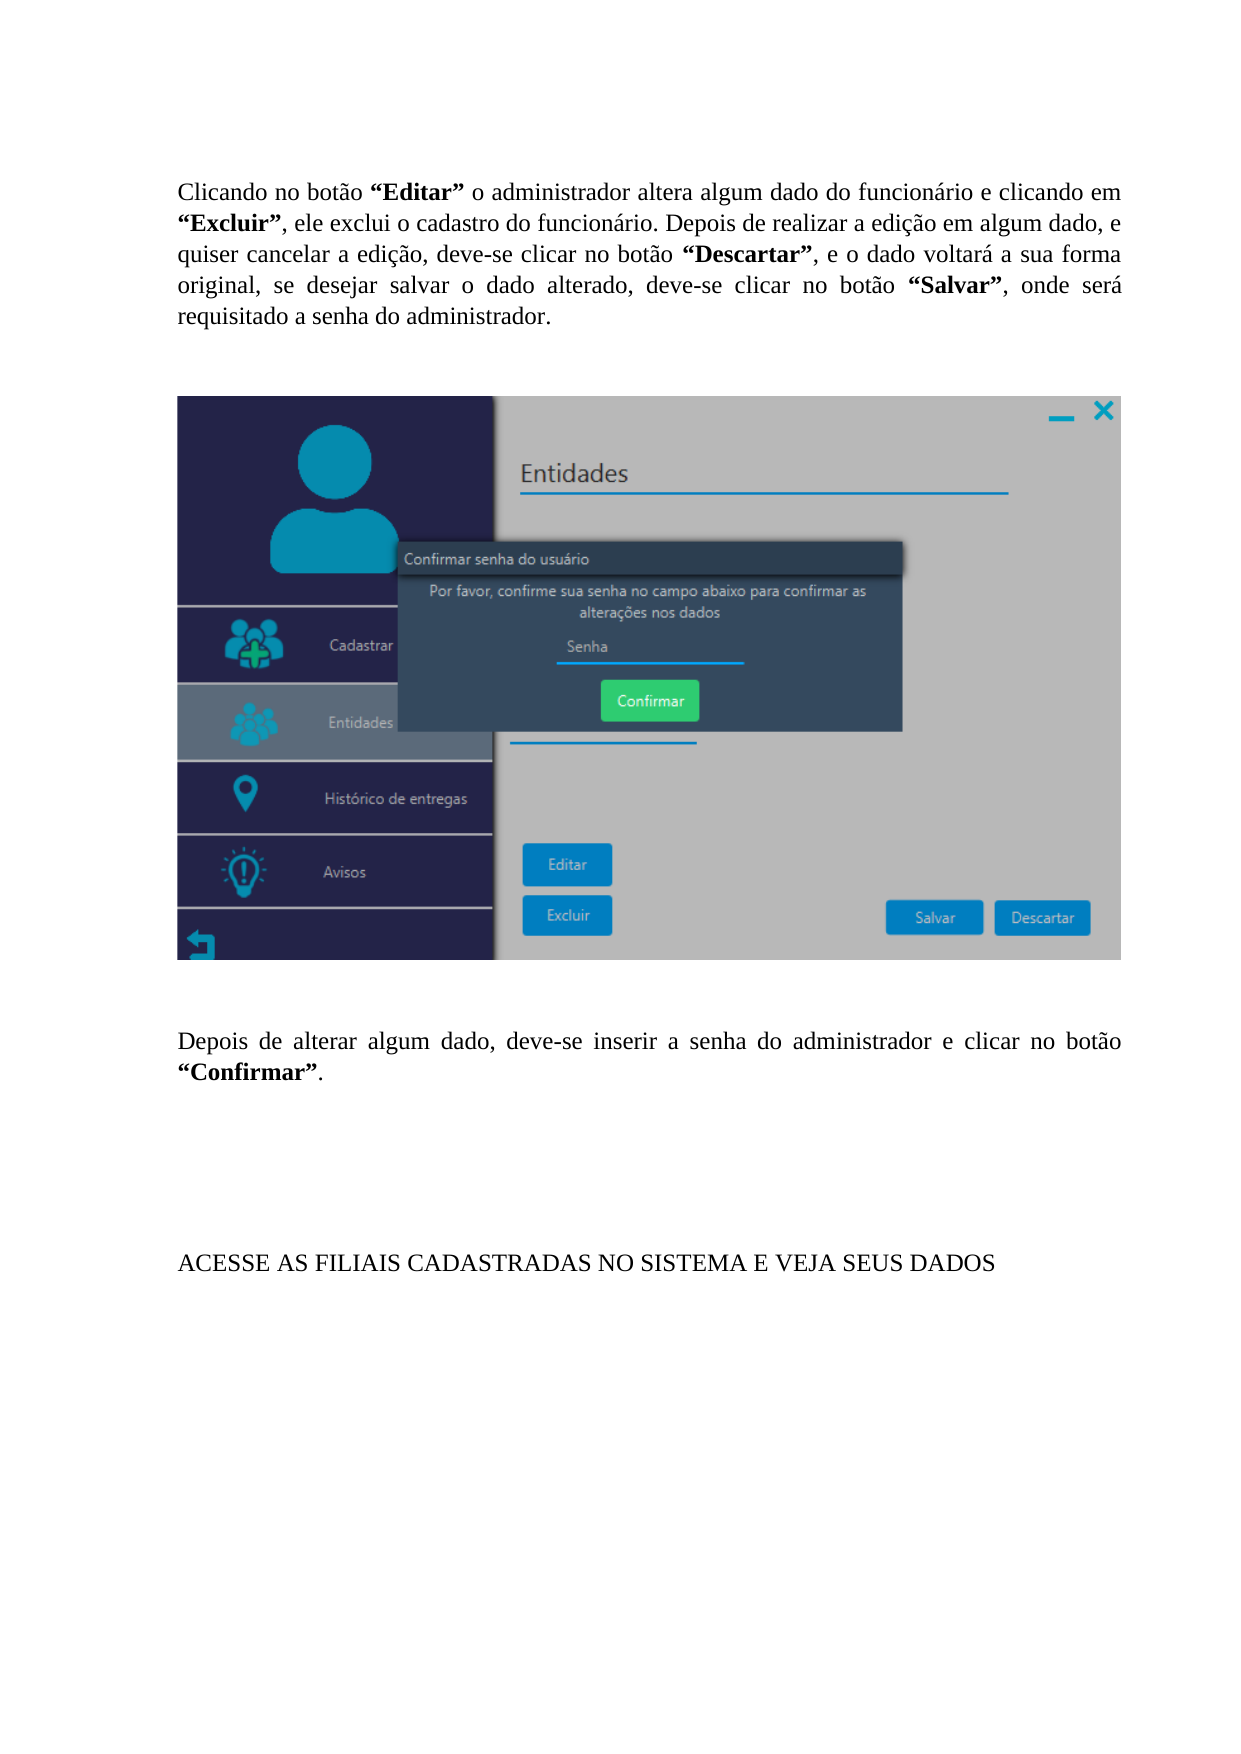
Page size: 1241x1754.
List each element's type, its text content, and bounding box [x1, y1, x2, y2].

text Clicando no botão “Editar” o administrador altera algum dado do funcionário e clicando em “Excluir”, ele exclui o cadastro do funcionário. Depois de realizar a edição em algum dado, e quiser cancelar a edição, deve-se clicar no botão “Descartar”, e o dado voltará a sua forma original, se desejar salvar o dado alterado, deve-se clicar no botão “Salvar”, onde será requisitado a senha do administrador. [177, 177, 1122, 330]
text Depois de alterar algum dado, deve-se inserir a senha do administrador e clicar no botão “Confirmar”. [177, 1026, 1122, 1086]
picture [177, 396, 1121, 960]
subtitle ACESSE AS FILIAIS CADASTRADAS NO SISTEMA E VEJA SEUS DADOS [177, 1248, 1122, 1277]
